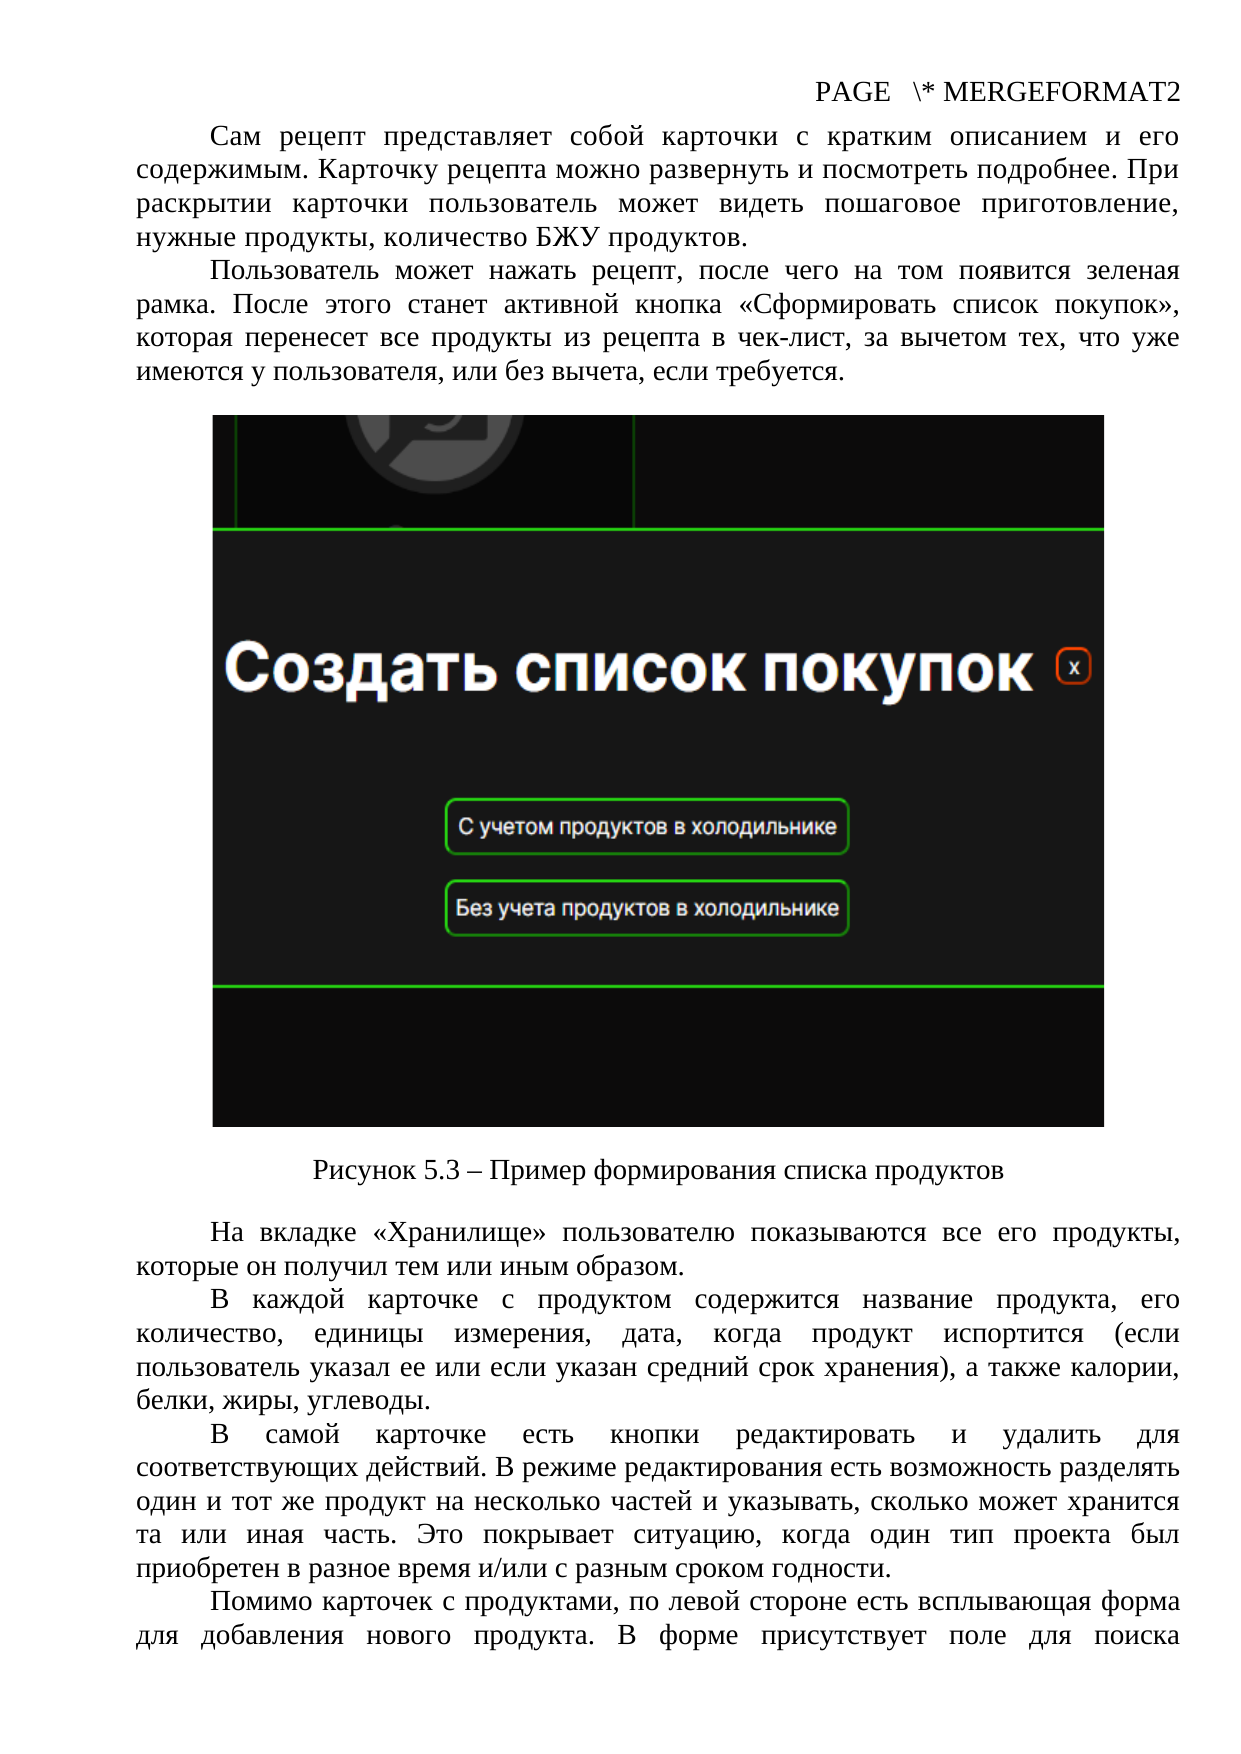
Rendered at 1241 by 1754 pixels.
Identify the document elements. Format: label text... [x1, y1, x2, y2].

text Рисунок 5.3 – Пример формирования списка продуктов [136, 1152, 1181, 1185]
text Пользователь может нажать рецепт, после чего на том появится зеленая рамка. После этого станет активной кнопка «Сформировать список покупок», которая перенесет все продукты из рецепта в чек-лист, за вычетом тех, что уже имеются у пользователя, или без вычета, если требуется. [136, 252, 1181, 386]
picture [212, 415, 1105, 1127]
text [136, 1583, 1181, 1651]
text В самой карточке есть кнопки редактировать и удалить для соответствующих действий. В режиме редактирования есть возможность разделять один и тот же продукт на несколько частей и указывать, сколько может хранится та или иная часть. Это покрывает ситуацию, когда один тип проекта был приобретен в разное время и/или с разным сроком годности. [136, 1416, 1181, 1583]
text Сам рецепт представляет собой карточки с кратким описанием и его содержимым. Карточку рецепта можно развернуть и посмотреть подробнее. При раскрытии карточки пользователь может видеть пошаговое приготовление, нужные продукты, количество БЖУ продуктов. [136, 118, 1181, 252]
text На вкладке «Хранилище» пользователю показываются все его продукты, которые он получил тем или иным образом. [136, 1214, 1181, 1282]
text В каждой карточке с продуктом содержится название продукта, его количество, единицы измерения, дата, когда продукт испортится (если пользователь указал ее или если указан средний срок хранения), а также калории, белки, жиры, углеводы. [136, 1282, 1181, 1416]
